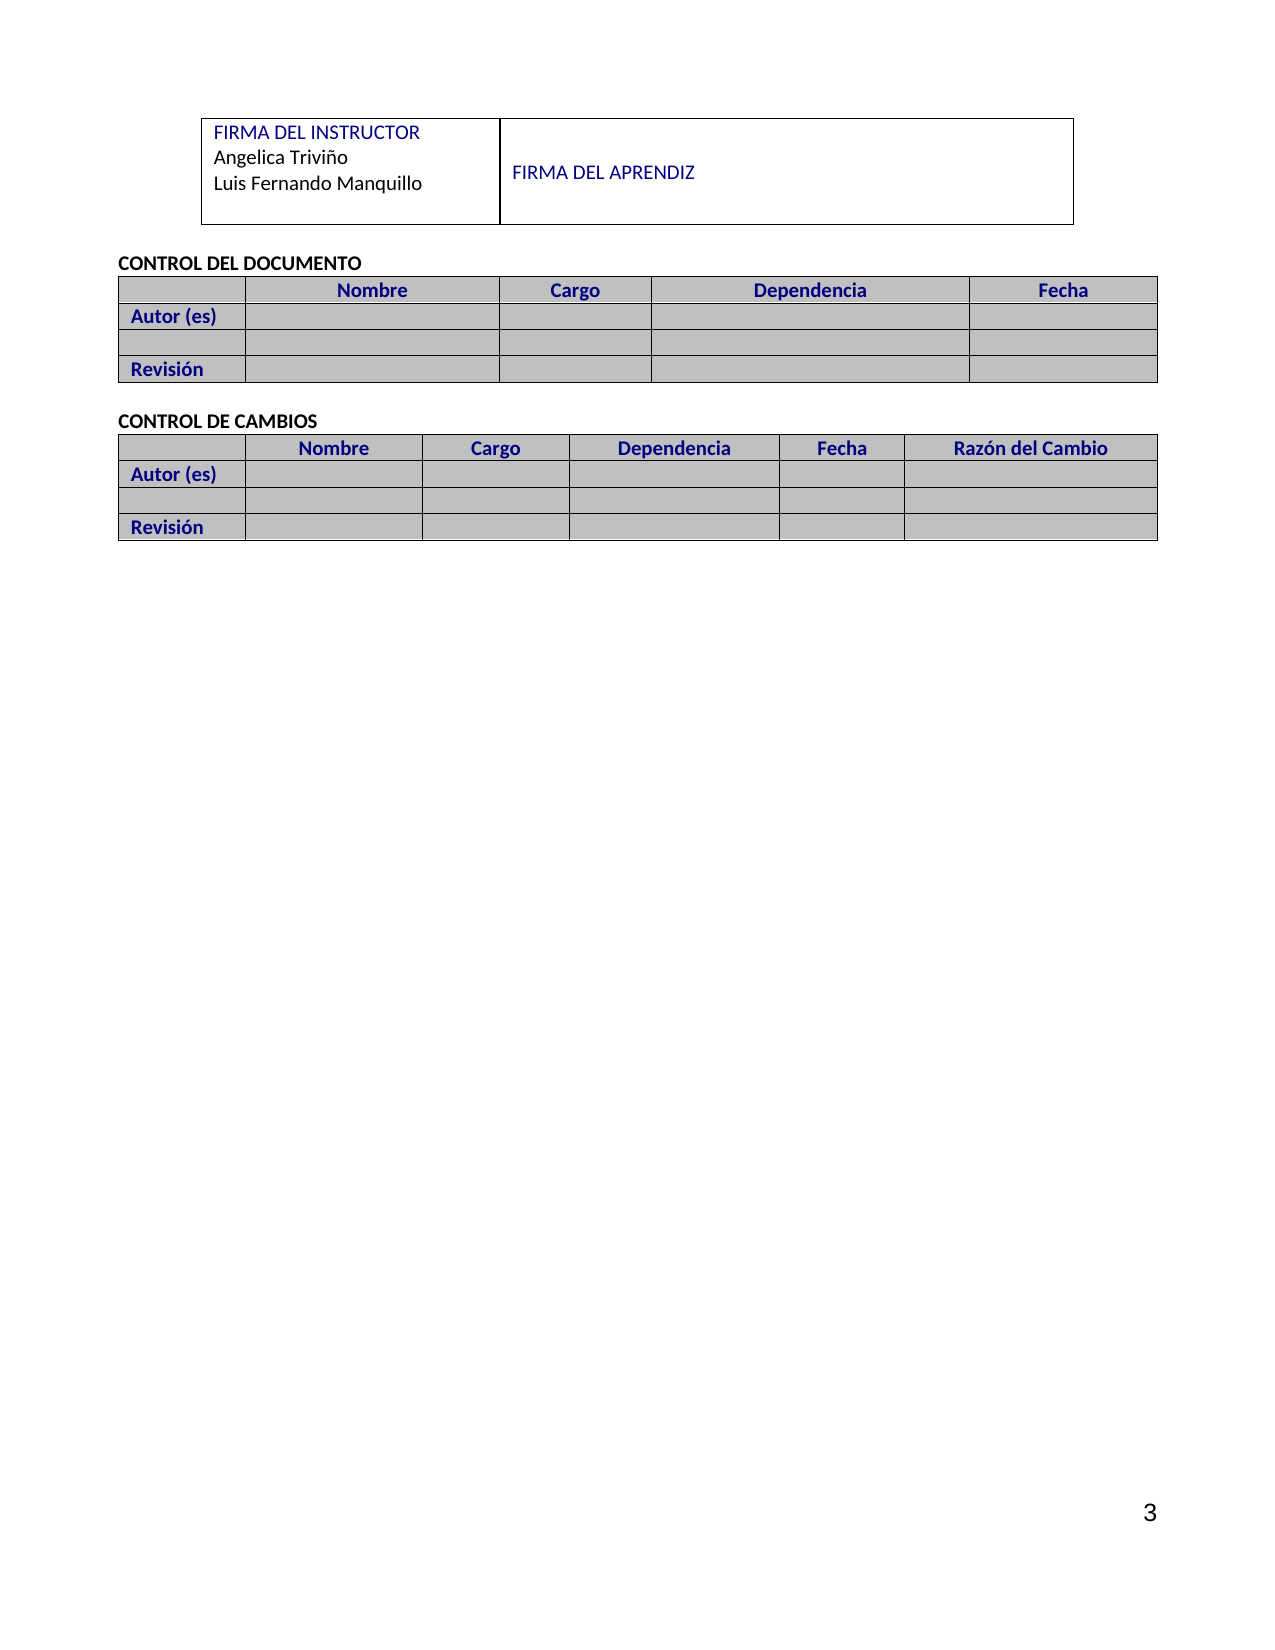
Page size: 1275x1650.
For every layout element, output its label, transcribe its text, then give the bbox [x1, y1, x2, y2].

table_header [119, 277, 245, 302]
table_cell [500, 356, 651, 382]
table_cell [246, 356, 499, 382]
table_header Fecha [780, 435, 904, 460]
table_cell FIRMA DEL APRENDIZ [501, 119, 1073, 224]
table_cell [246, 304, 499, 329]
table_cell [905, 514, 1157, 539]
table_cell [500, 330, 651, 355]
table_header Nombre [246, 435, 422, 460]
table_header Dependencia [652, 277, 969, 302]
table_cell [246, 514, 422, 539]
table_cell Autor (es) [119, 304, 245, 329]
table_cell [905, 461, 1157, 487]
text CONTROL DEL DOCUMENTO [118, 251, 1157, 276]
table_cell [780, 488, 904, 513]
table_cell [246, 488, 422, 513]
table_header [119, 435, 245, 460]
table_cell Revisión [119, 356, 245, 382]
table_cell [652, 304, 969, 329]
table_cell Revisión [119, 514, 245, 539]
table_header Razón del Cambio [905, 435, 1157, 460]
table_cell Autor (es) [119, 461, 245, 487]
table_cell [970, 330, 1157, 355]
table_cell [970, 356, 1157, 382]
table_header Cargo [500, 277, 651, 302]
table_cell [119, 330, 245, 355]
table_header Dependencia [570, 435, 779, 460]
table_cell [500, 304, 651, 329]
text CONTROL DE CAMBIOS [118, 408, 1157, 434]
table_cell [570, 488, 779, 513]
table_cell [652, 330, 969, 355]
table_cell [423, 514, 569, 539]
table_cell [652, 356, 969, 382]
table_cell [246, 461, 422, 487]
table_header Cargo [423, 435, 569, 460]
table_cell [970, 304, 1157, 329]
table_cell [570, 514, 779, 539]
table_header Fecha [970, 277, 1157, 302]
table_cell [423, 488, 569, 513]
table_cell [780, 514, 904, 539]
table_cell [570, 461, 779, 487]
table_cell [423, 461, 569, 487]
table_cell [905, 488, 1157, 513]
table_cell [780, 461, 904, 487]
table_cell [119, 488, 245, 513]
table_cell [246, 330, 499, 355]
table_header Nombre [246, 277, 499, 302]
table_cell FIRMA DEL INSTRUCTOR Angelica Triviño Luis Fernando Manquillo [202, 119, 499, 224]
